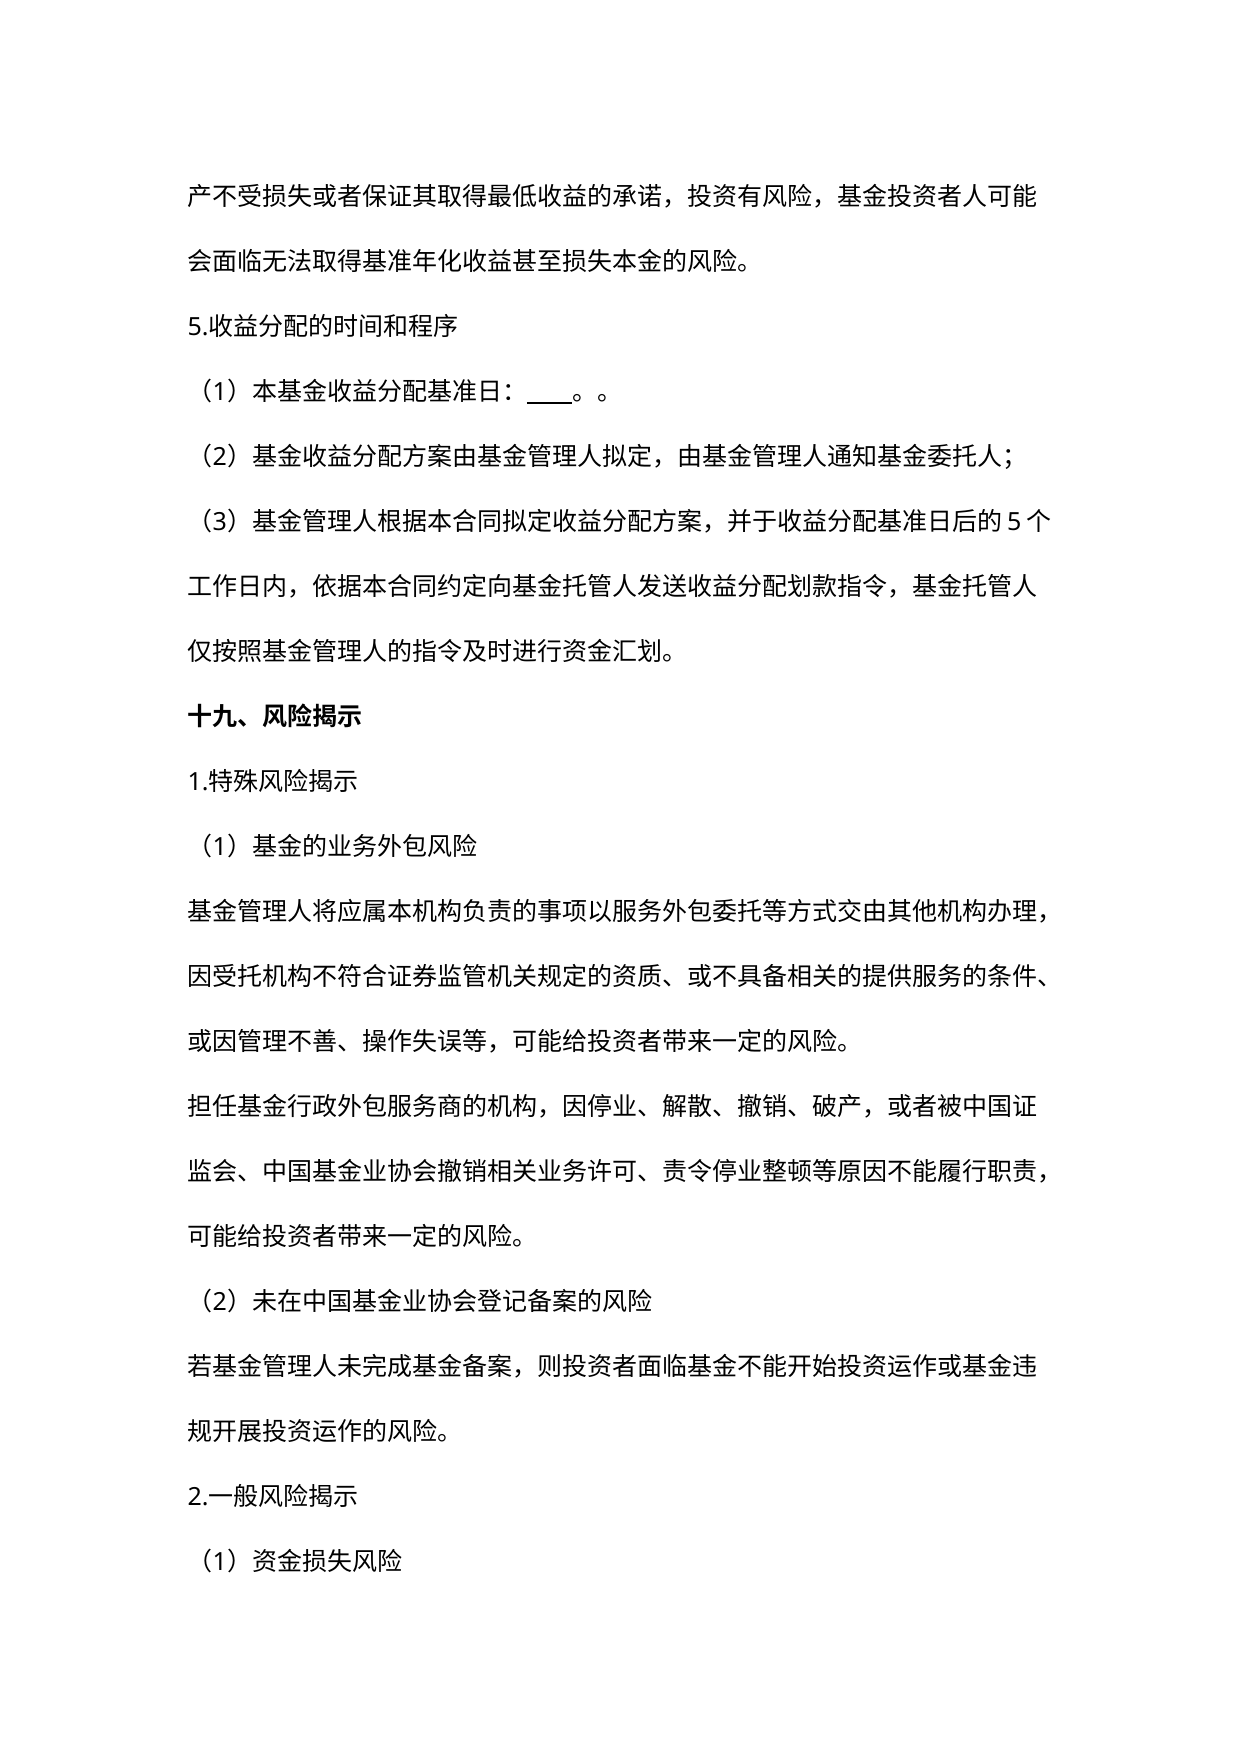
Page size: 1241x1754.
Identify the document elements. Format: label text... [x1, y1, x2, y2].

text 2.一般风险揭示 [187, 1462, 1053, 1527]
text 5.收益分配的时间和程序 [187, 292, 1053, 357]
text （1）本基金收益分配基准日： 。。 [187, 357, 1053, 422]
text （3）基金管理人根据本合同拟定收益分配方案，并于收益分配基准日后的5个工作日内，依据本合同约定向基金托管人发送收益分配划款指令，基金托管人仅按照基金管理人的指令及时进行资金汇划。 [187, 487, 1053, 682]
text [187, 162, 1053, 292]
text （1）资金损失风险 [187, 1527, 1053, 1592]
text （2）基金收益分配方案由基金管理人拟定，由基金管理人通知基金委托人； [187, 422, 1053, 487]
text 若基金管理人未完成基金备案，则投资者面临基金不能开始投资运作或基金违规开展投资运作的风险。 [187, 1332, 1053, 1462]
text （2）未在中国基金业协会登记备案的风险 [187, 1267, 1053, 1332]
text （1）基金的业务外包风险 [187, 812, 1053, 877]
subtitle 十九、风险揭示 [187, 682, 1053, 747]
text 基金管理人将应属本机构负责的事项以服务外包委托等方式交由其他机构办理，因受托机构不符合证券监管机关规定的资质、或不具备相关的提供服务的条件、或因管理不善、操作失误等，可能给投资者带来一定的风险。 [187, 877, 1053, 1072]
text 1.特殊风险揭示 [187, 747, 1053, 812]
text 担任基金行政外包服务商的机构，因停业、解散、撤销、破产，或者被中国证监会、中国基金业协会撤销相关业务许可、责令停业整顿等原因不能履行职责，可能给投资者带来一定的风险。 [187, 1072, 1053, 1267]
